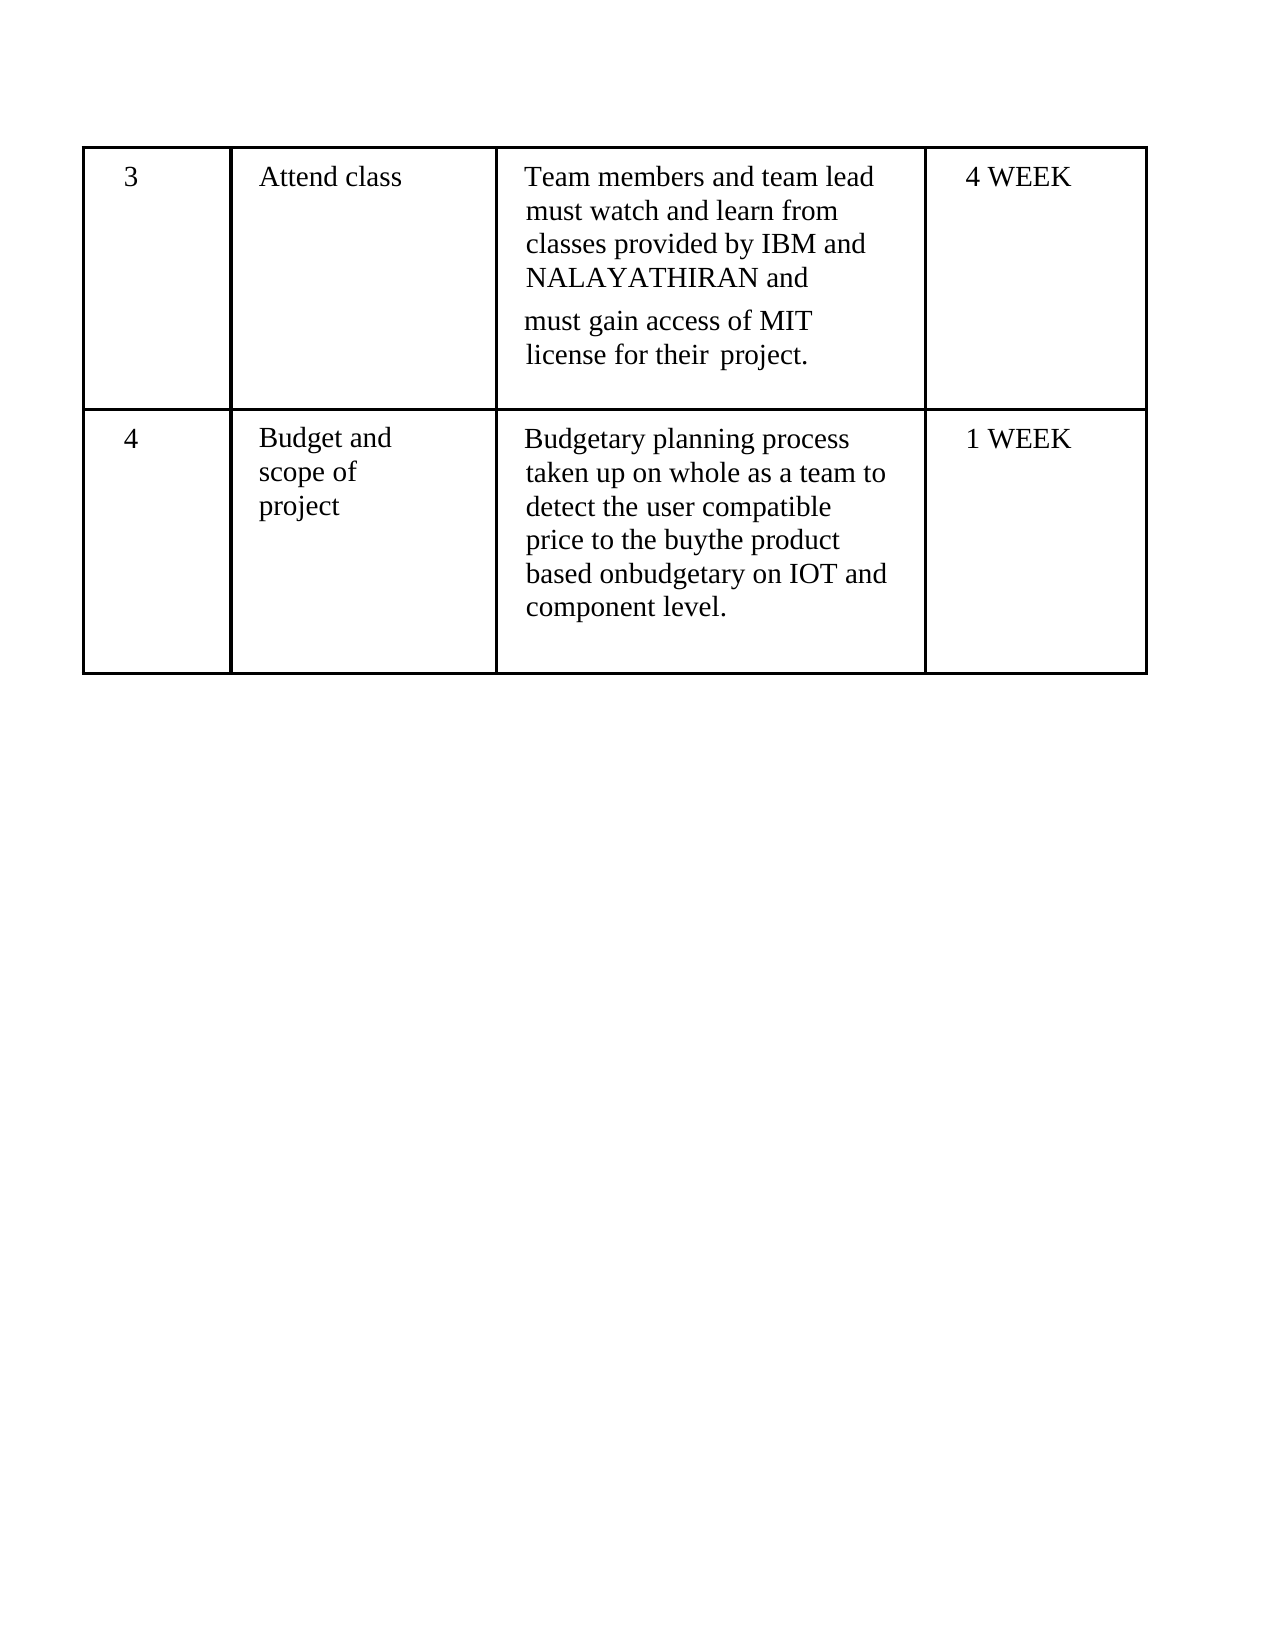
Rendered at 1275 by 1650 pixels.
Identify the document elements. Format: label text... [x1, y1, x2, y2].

table_cell 1 WEEK [927, 411, 1145, 672]
table_cell 4 [85, 411, 229, 672]
table_header Team members and team lead must watch and learn from classes provided by IBM and NALAYATHIRAN and must gain access of MIT license for their project. [498, 149, 924, 408]
table_header 3 [85, 149, 229, 408]
table_header 4 WEEK [927, 149, 1145, 408]
table_cell Budget and scope of project [233, 411, 495, 672]
table_cell Budgetary planning process taken up on whole as a team to detect the user compatible price to the buythe product based onbudgetary on IOT and component level. [498, 411, 924, 672]
table_header Attend class [233, 149, 495, 408]
